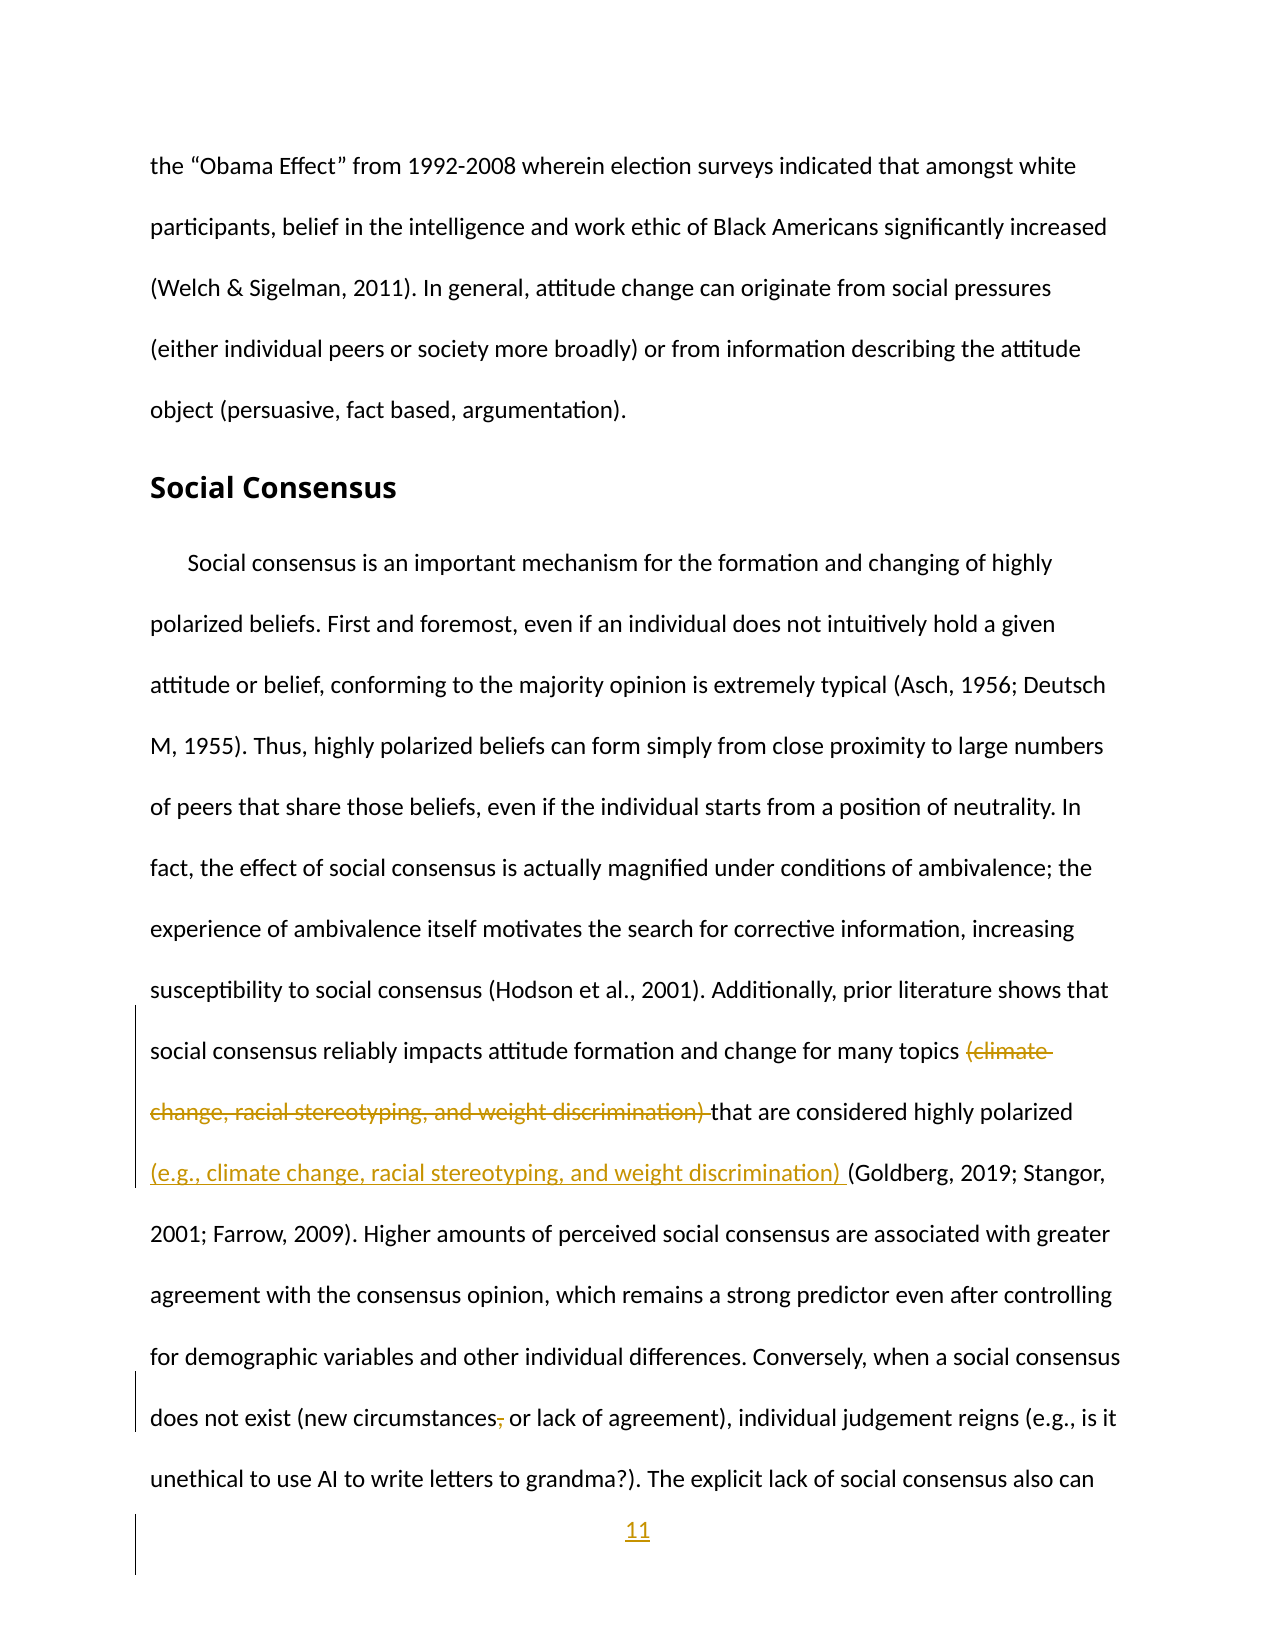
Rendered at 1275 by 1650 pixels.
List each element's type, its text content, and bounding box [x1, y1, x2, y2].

subtitle Social Consensus [150, 468, 1125, 507]
